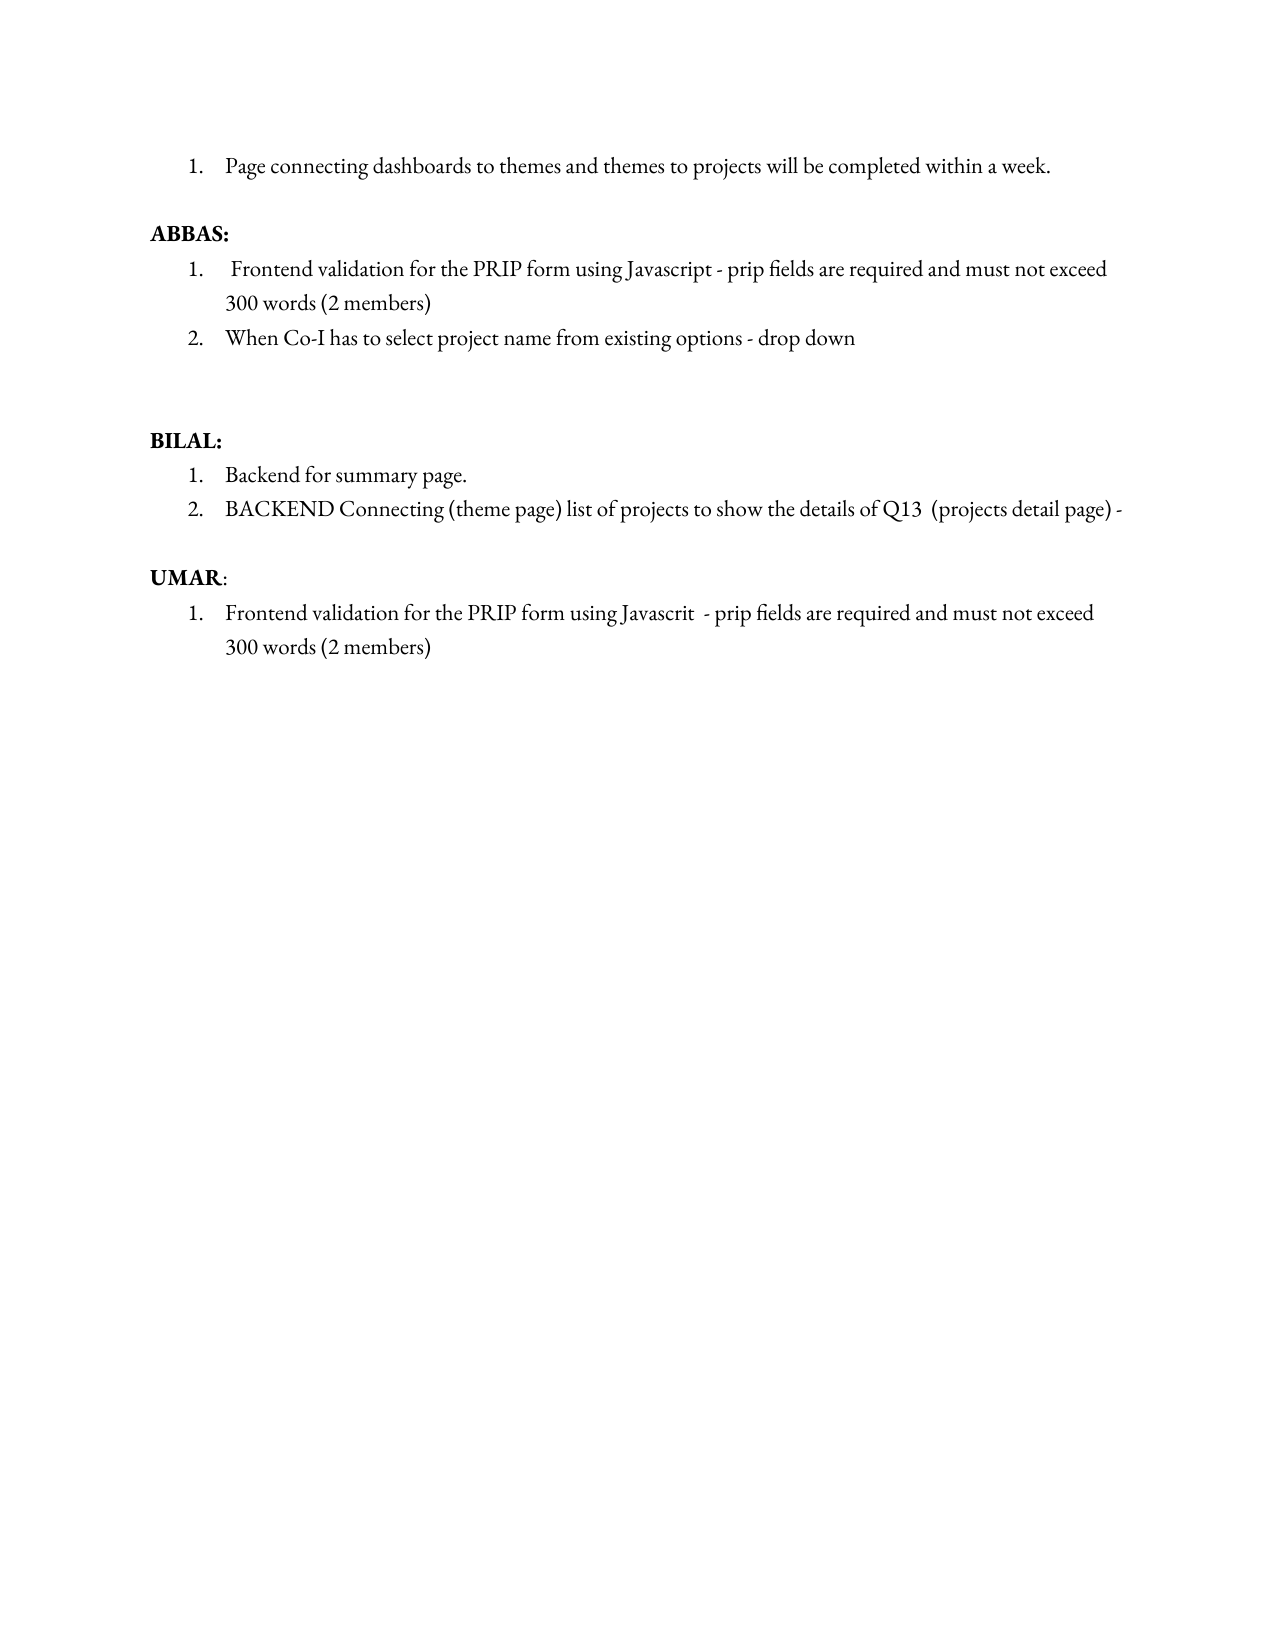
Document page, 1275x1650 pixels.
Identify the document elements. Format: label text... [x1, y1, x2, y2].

text ABBAS: [150, 219, 1125, 249]
list BACKEND Connecting (theme page) list of projects to show the details of Q13 (projects detail page) - [187, 494, 1125, 524]
list Frontend validation for the PRIP form using Javascrit - prip fields are required and must not exceed 300 words (2 members) [187, 597, 1125, 661]
list Page connecting dashboards to themes and themes to projects will be completed within a week. [187, 150, 1125, 180]
text BILAL: [150, 391, 1125, 455]
text UMAR: [150, 562, 1125, 592]
list Frontend validation for the PRIP form using Javascript - prip fields are required and must not exceed 300 words (2 members) [187, 253, 1125, 317]
list When Co-I has to select project name from existing options - drop down [187, 322, 1125, 352]
list Backend for summary page. [187, 459, 1125, 489]
